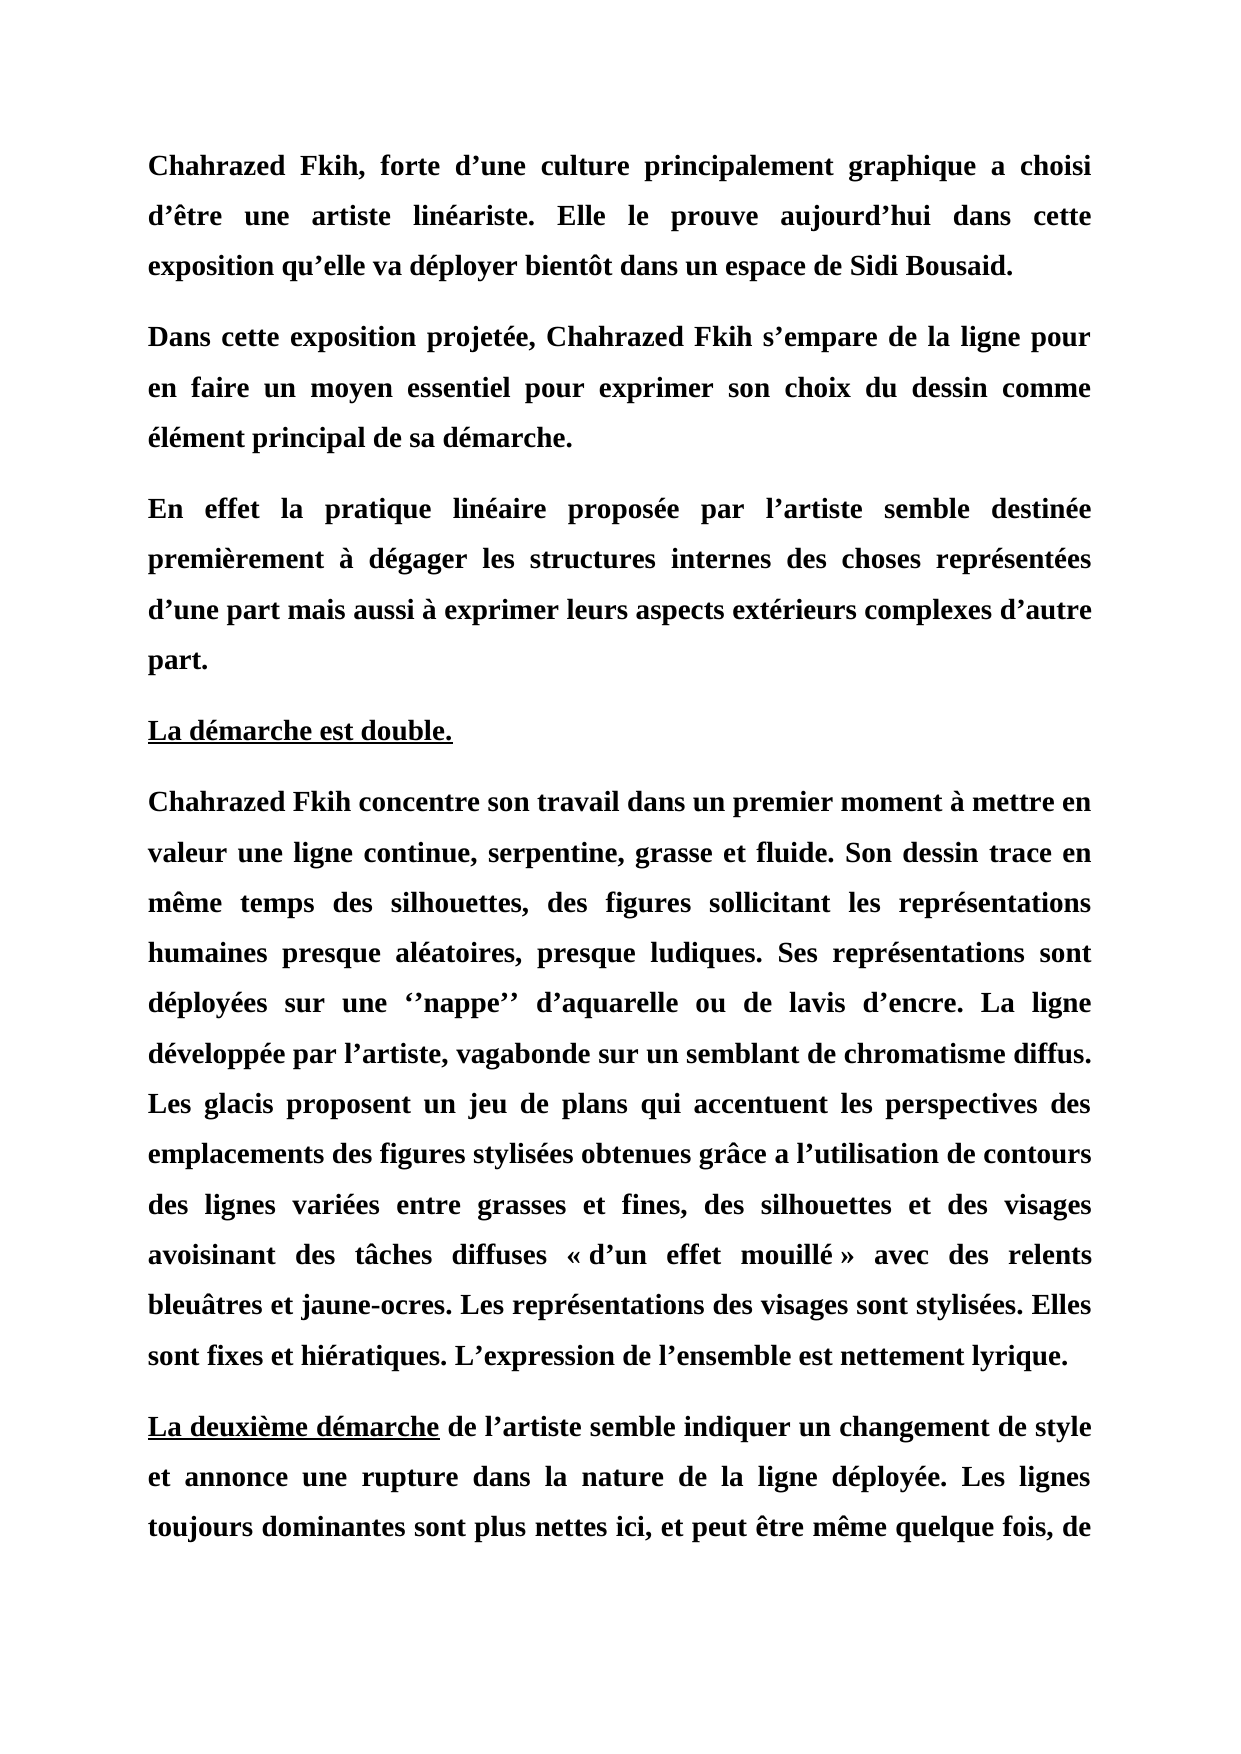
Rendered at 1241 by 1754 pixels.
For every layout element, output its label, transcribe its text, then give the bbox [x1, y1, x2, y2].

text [148, 1409, 1093, 1543]
text Chahrazed Fkih, forte d’une culture principalement graphique a choisi d’être une artiste linéariste. Elle le prouve aujourd’hui dans cette exposition qu’elle va déployer bientôt dans un espace de Sidi Bousaid. [148, 148, 1093, 282]
text Chahrazed Fkih concentre son travail dans un premier moment à mettre en valeur une ligne continue, serpentine, grasse et fluide. Son dessin trace en même temps des silhouettes, des figures sollicitant les représentations humaines presque aléatoires, presque ludiques. Ses représentations sont déployées sur une ‘’nappe’’ d’aquarelle ou de lavis d’encre. La ligne développée par l’artiste, vagabonde sur un semblant de chromatisme diffus. Les glacis proposent un jeu de plans qui accentuent les perspectives des emplacements des figures stylisées obtenues grâce a l’utilisation de contours des lignes variées entre grasses et fines, des silhouettes et des visages avoisinant des tâches diffuses « d’un effet mouillé » avec des relents bleuâtres et jaune-ocres. Les représentations des visages sont stylisées. Elles sont fixes et hiératiques. L’expression de l’ensemble est nettement lyrique. [148, 784, 1093, 1371]
text En effet la pratique linéaire proposée par l’artiste semble destinée premièrement à dégager les structures internes des choses représentées d’une part mais aussi à exprimer leurs aspects extérieurs complexes d’autre part. [148, 491, 1093, 676]
text Dans cette exposition projetée, Chahrazed Fkih s’empare de la ligne pour en faire un moyen essentiel pour exprimer son choix du dessin comme élément principal de sa démarche. [148, 319, 1093, 453]
text La démarche est double. [148, 713, 1093, 747]
